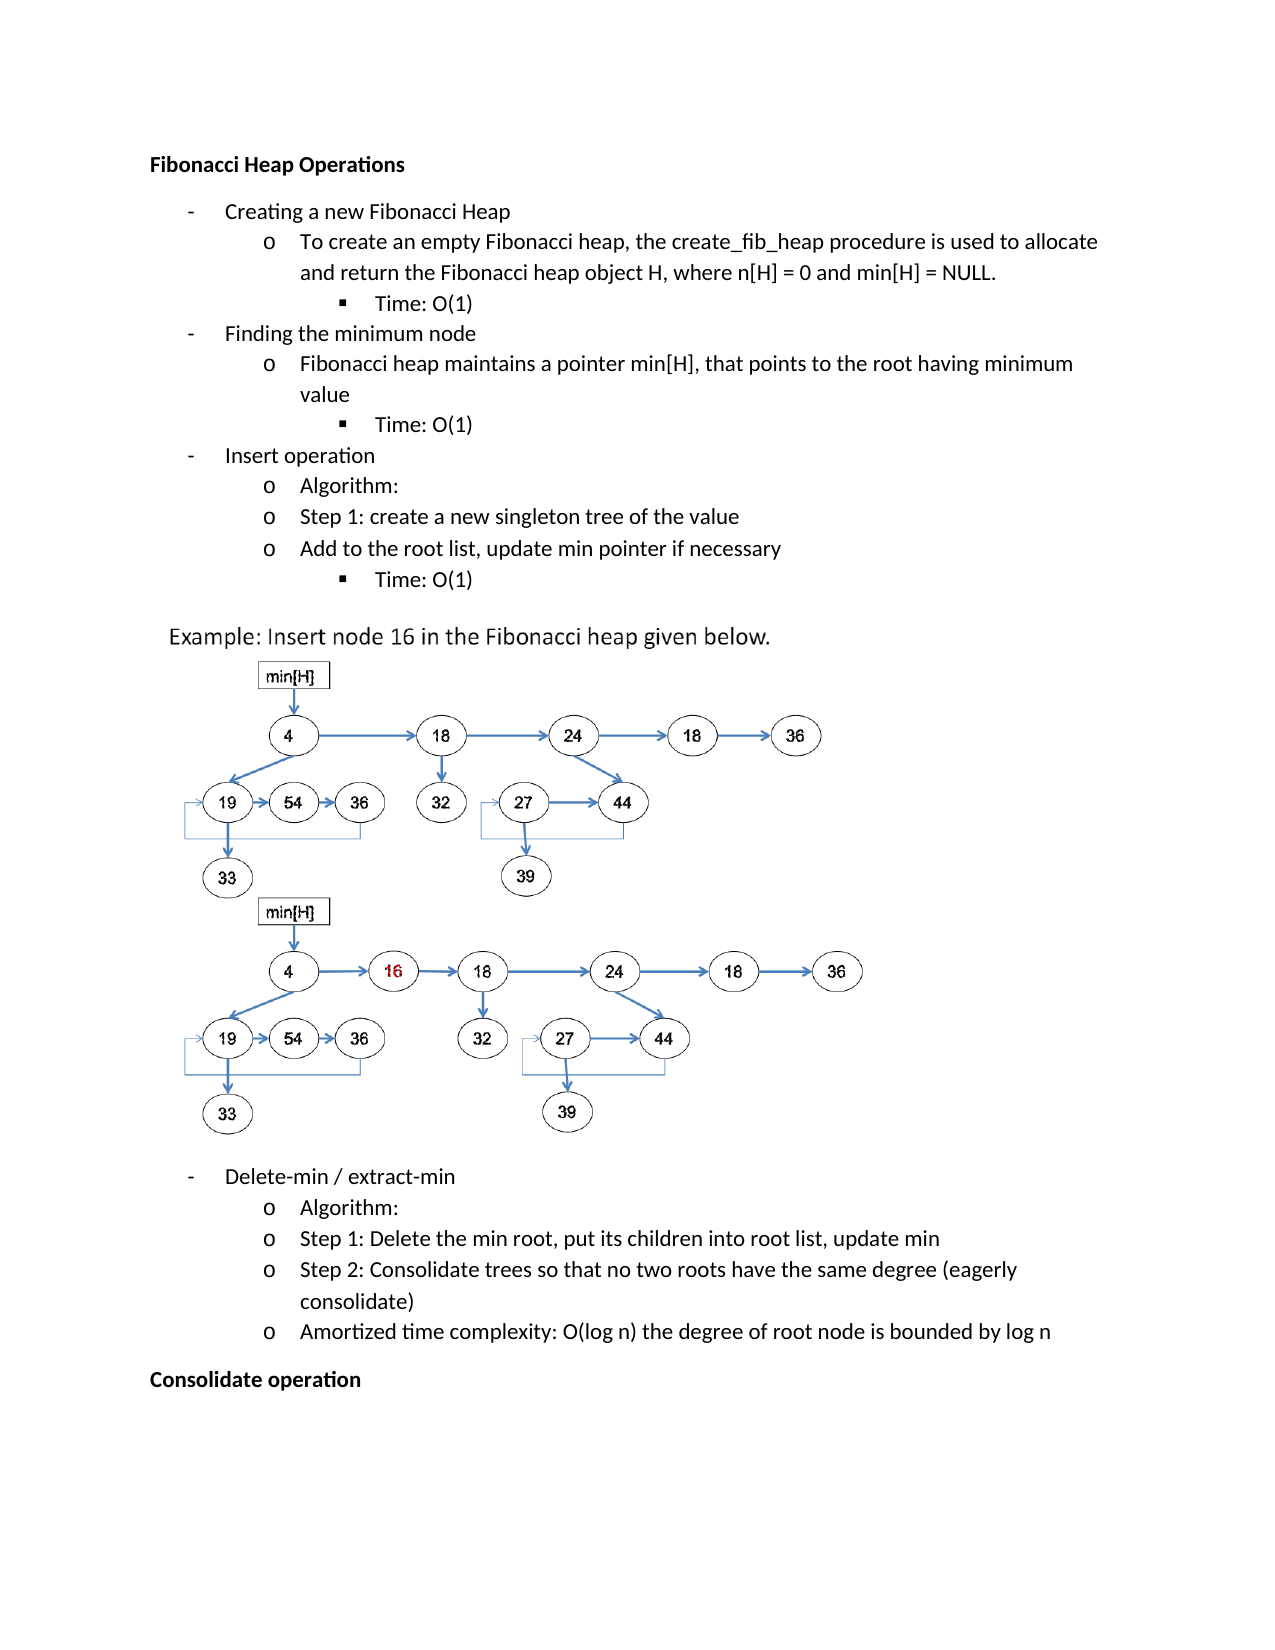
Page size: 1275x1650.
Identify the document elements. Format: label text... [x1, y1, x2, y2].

list Time: O(1) [337, 411, 1125, 439]
list Step 2: Consolidate trees so that no two roots have the same degree (eagerly consolidate) [262, 1256, 1125, 1315]
list Delete-min / extract-min [187, 1162, 1125, 1190]
list Insert operation [187, 441, 1125, 469]
list Creating a new Fibonacci Heap [187, 197, 1125, 225]
list Fibonacci heap maintains a pointer min[H], that points to the root having minimum value [262, 349, 1125, 408]
text Fibonacci Heap Operations [150, 150, 1125, 178]
list Step 1: create a new singleton tree of the value [262, 502, 1125, 532]
list Time: O(1) [337, 289, 1125, 317]
picture [150, 612, 868, 1144]
list Algorithm: [262, 1193, 1125, 1222]
list Add to the root list, update min pointer if necessary [262, 534, 1125, 563]
list Amortized time complexity: O(log n) the degree of root node is bounded by log n [262, 1317, 1125, 1346]
list Algorithm: [262, 471, 1125, 500]
list Step 1: Delete the min root, put its children into root list, update min [262, 1224, 1125, 1253]
list Time: O(1) [337, 565, 1125, 593]
list Finding the minimum node [187, 319, 1125, 347]
list To create an empty Fibonacci heap, the create_fib_heap procedure is used to allocate and return the Fibonacci heap object H, where n[H] = 0 and min[H] = NULL. [262, 227, 1125, 286]
text Consolidate operation [150, 1365, 1125, 1393]
